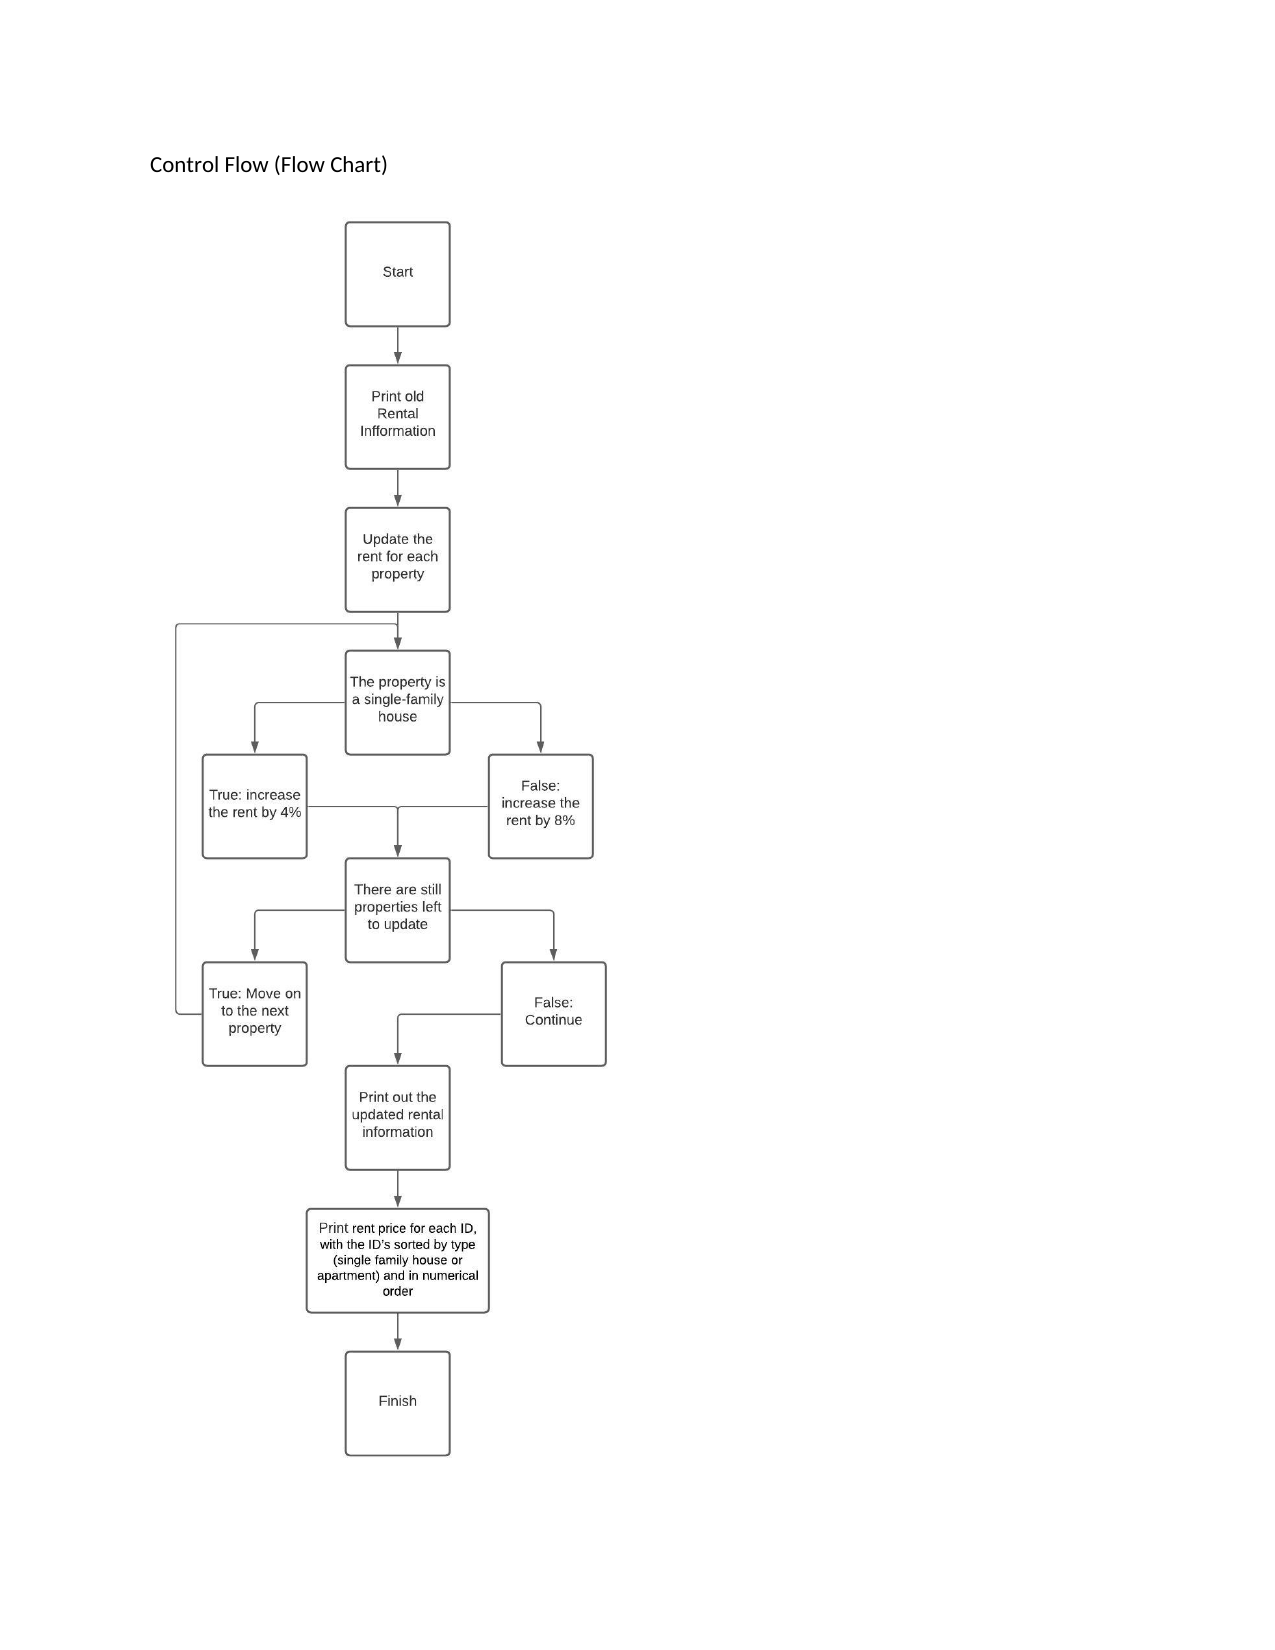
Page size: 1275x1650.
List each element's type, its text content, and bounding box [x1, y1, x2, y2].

text Control Flow (Flow Chart) [150, 150, 1125, 178]
picture [150, 196, 632, 1481]
